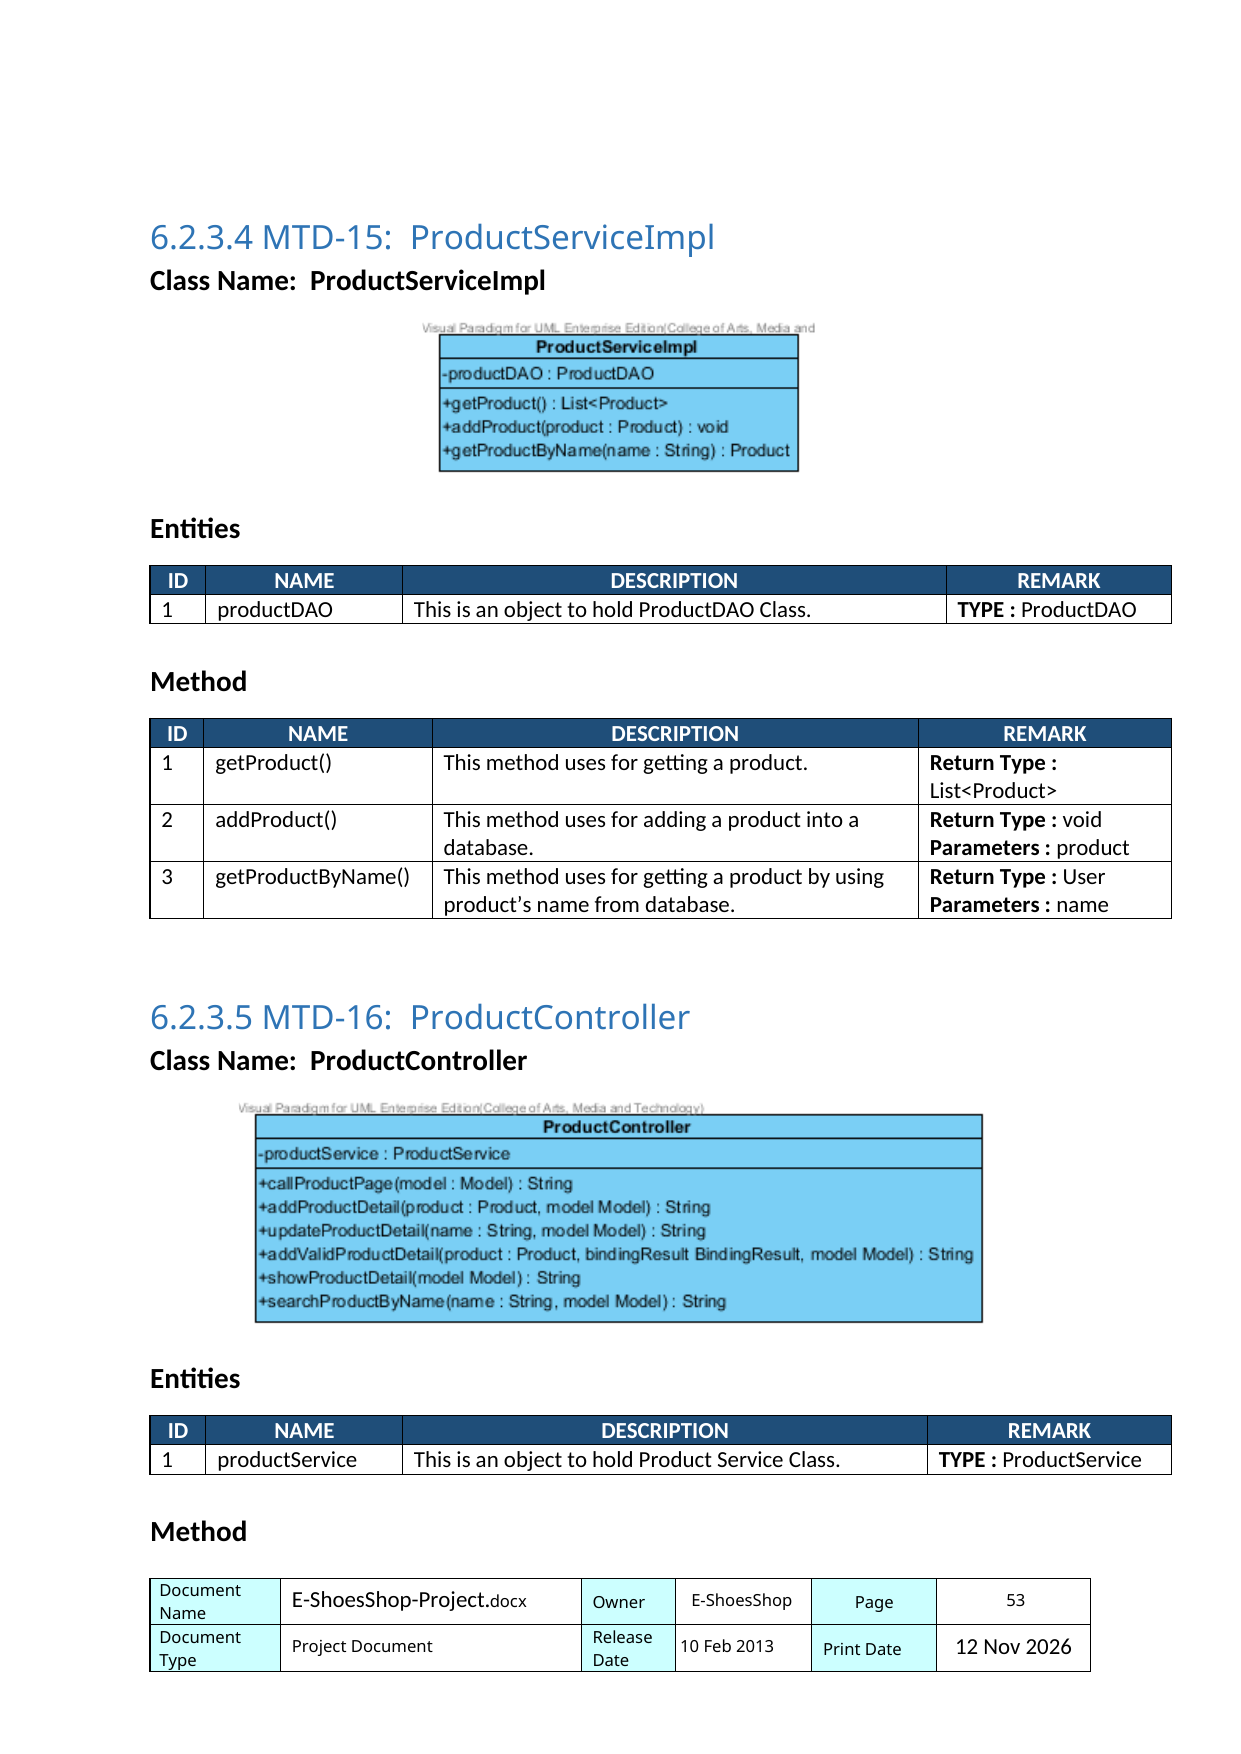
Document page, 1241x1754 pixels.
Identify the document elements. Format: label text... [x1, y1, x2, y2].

table_header ID [151, 1416, 205, 1444]
table_header ID [151, 719, 203, 747]
table_header NAME [206, 566, 402, 594]
table_cell Return Type : void Parameters : product [919, 805, 1171, 861]
text Entities [150, 1360, 1090, 1396]
table_cell This method uses for adding a product into a database. [433, 805, 918, 861]
table_header DESCRIPTION [403, 1416, 927, 1444]
table_cell addProduct() [204, 805, 432, 861]
table_cell getProduct() [204, 748, 432, 804]
table_cell This is an object to hold Product Service Class. [403, 1445, 927, 1473]
table_cell productService [206, 1445, 402, 1473]
table_cell This is an object to hold ProductDAO Class. [403, 595, 946, 623]
subtitle 6.2.3.4 MTD-15: ProductServiceImpl [150, 213, 1090, 259]
picture [238, 1097, 1002, 1342]
table_header ID [151, 566, 205, 594]
table_header DESCRIPTION [403, 566, 946, 594]
text Class Name: ProductServiceImpl [150, 262, 1090, 298]
table_cell TYPE : ProductService [928, 1445, 1171, 1473]
subtitle 6.2.3.5 MTD-16: ProductController [150, 993, 1090, 1039]
table_cell 1 [151, 748, 203, 804]
table_cell Return Type : User Parameters : name [919, 862, 1171, 918]
text Method [150, 1513, 1090, 1549]
text Method [150, 663, 1090, 698]
table_header REMARK [947, 566, 1171, 594]
table_header NAME [204, 719, 432, 747]
table_header NAME [206, 1416, 402, 1444]
table_cell This method uses for getting a product. [433, 748, 918, 804]
table_cell This method uses for getting a product by using product’s name from database. [433, 862, 918, 918]
table_cell TYPE : ProductDAO [947, 595, 1171, 623]
table_header DESCRIPTION [433, 719, 918, 747]
table_cell productDAO [206, 595, 402, 623]
table_cell 3 [151, 862, 203, 918]
picture [422, 317, 818, 491]
table_header REMARK [928, 1416, 1171, 1444]
table_cell getProductByName() [204, 862, 432, 918]
table_header REMARK [919, 719, 1171, 747]
table_cell 1 [151, 1445, 205, 1473]
text Class Name: ProductController [150, 1042, 1090, 1078]
table_cell 2 [151, 805, 203, 861]
table_cell 1 [151, 595, 205, 623]
table_cell Return Type : List<Product> [919, 748, 1171, 804]
text Entities [150, 510, 1090, 545]
